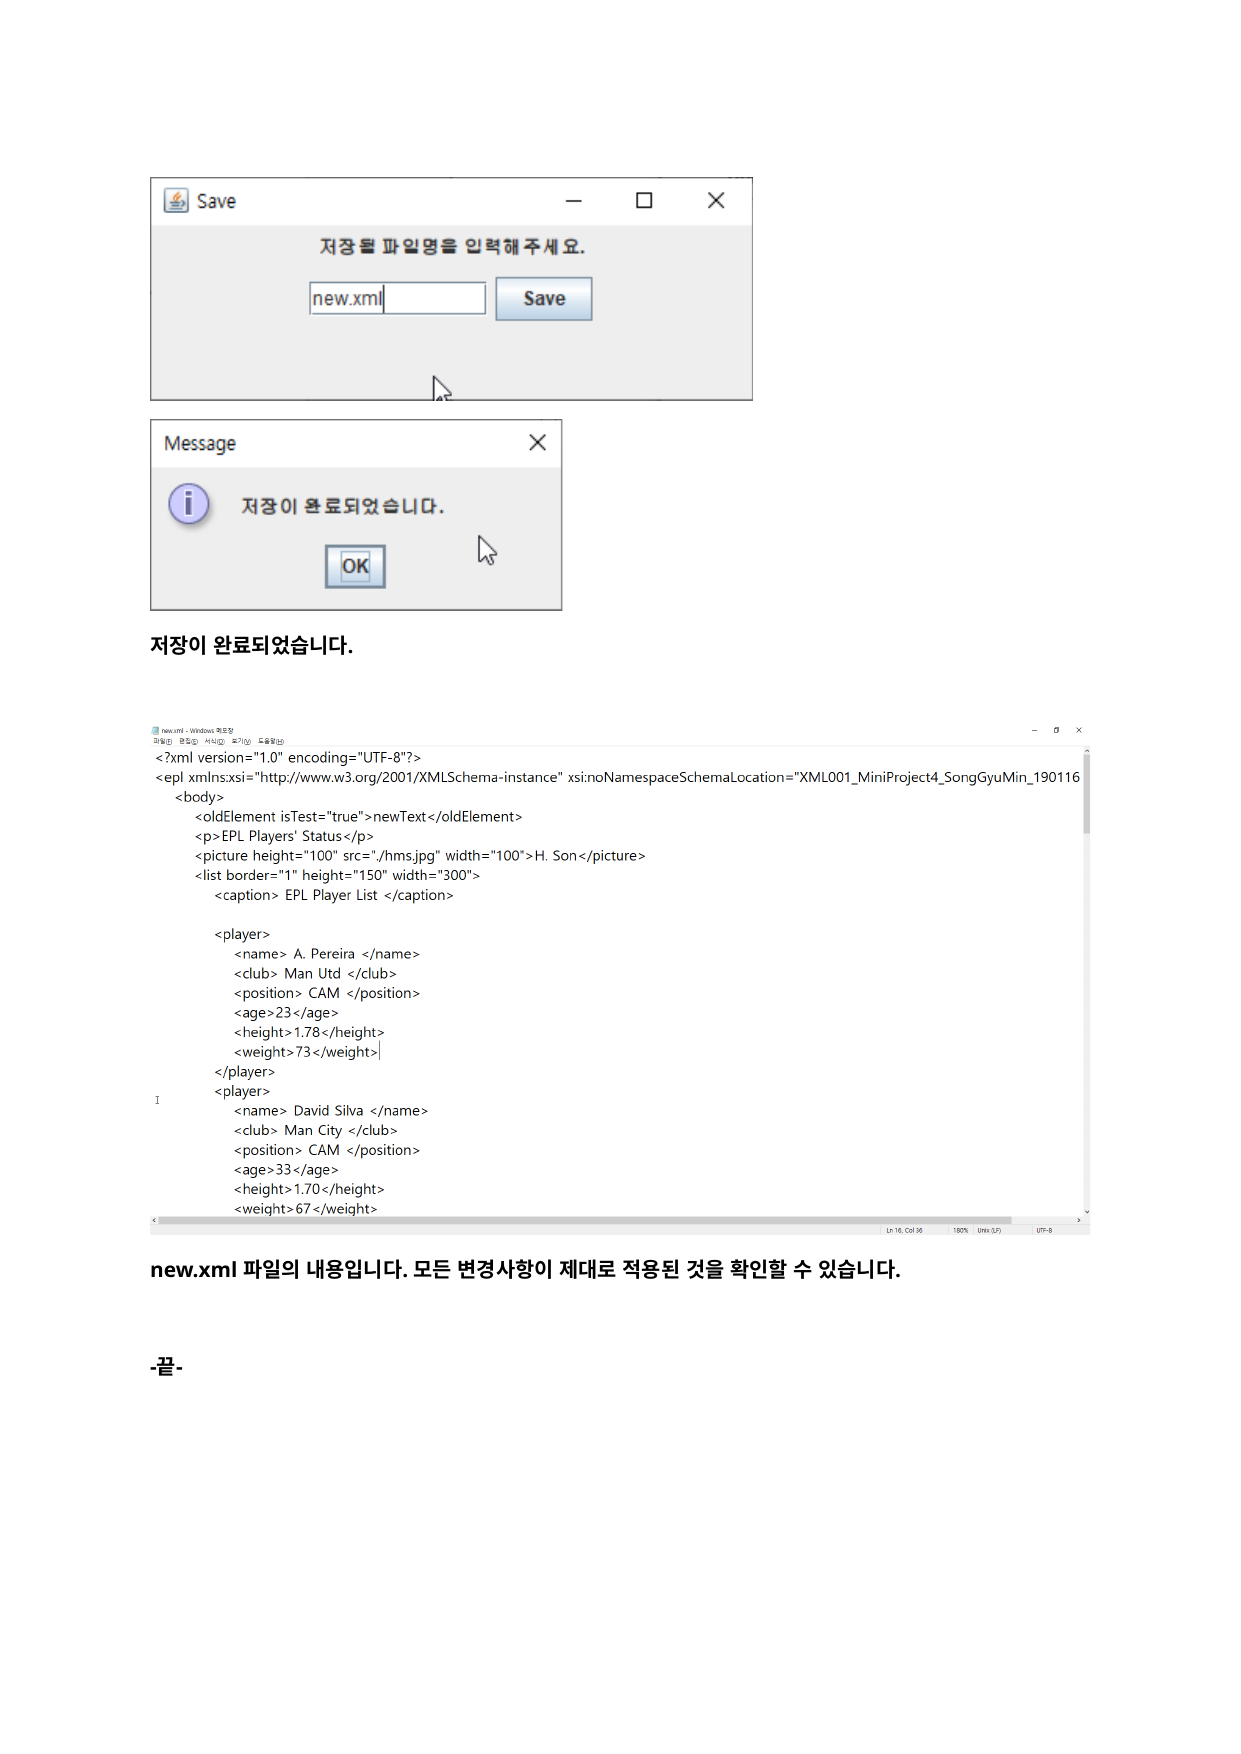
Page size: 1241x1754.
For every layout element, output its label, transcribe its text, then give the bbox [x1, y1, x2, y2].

text -끝- [150, 1350, 1090, 1381]
text 저장이 완료되었습니다. [150, 629, 1090, 659]
picture [150, 419, 563, 611]
picture [150, 725, 1091, 1235]
picture [150, 177, 753, 401]
text new.xml 파일의 내용입니다. 모든 변경사항이 제대로 적용된 것을 확인할 수 있습니다. [150, 1254, 1090, 1284]
